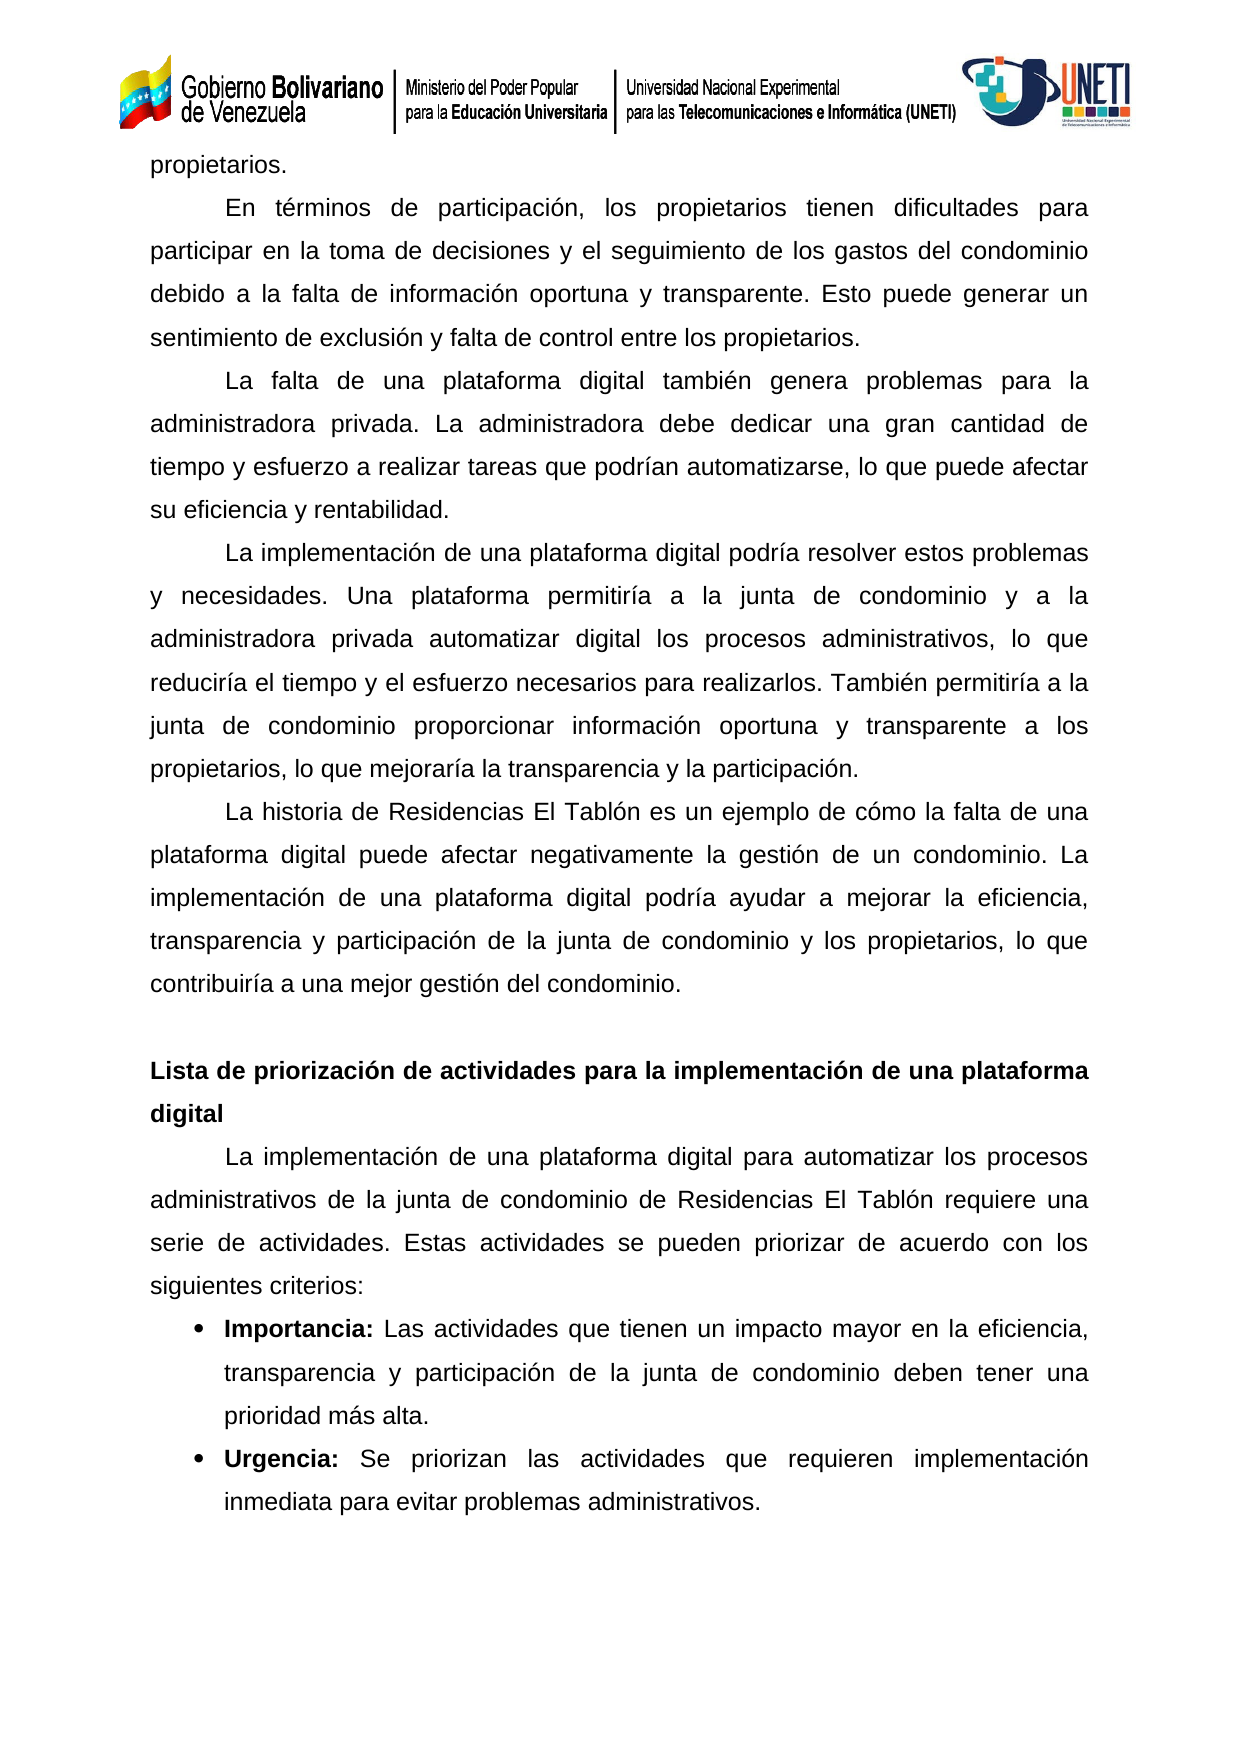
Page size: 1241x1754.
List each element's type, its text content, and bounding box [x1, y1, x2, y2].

list Urgencia: Se priorizan las actividades que requieren implementación inmediata para evitar problemas administrativos. [194, 1444, 1090, 1516]
text En términos de participación, los propietarios tienen dificultades para participar en la toma de decisiones y el seguimiento de los gastos del condominio debido a la falta de información oportuna y transparente. Esto puede generar un sentimiento de exclusión y falta de control entre los propietarios. [150, 193, 1090, 351]
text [150, 150, 1090, 179]
list Importancia: Las actividades que tienen un impacto mayor en la eficiencia, transparencia y participación de la junta de condominio deben tener una prioridad más alta. [194, 1314, 1090, 1429]
picture [119, 53, 1136, 134]
text La historia de Residencias El Tablón es un ejemplo de cómo la falta de una plataforma digital puede afectar negativamente la gestión de un condominio. La implementación de una plataforma digital podría ayudar a mejorar la eficiencia, transparencia y participación de la junta de condominio y los propietarios, lo que contribuiría a una mejor gestión del condominio. [150, 797, 1090, 998]
text La falta de una plataforma digital también genera problemas para la administradora privada. La administradora debe dedicar una gran cantidad de tiempo y esfuerzo a realizar tareas que podrían automatizarse, lo que puede afectar su eficiencia y rentabilidad. [150, 366, 1090, 524]
text La implementación de una plataforma digital para automatizar los procesos administrativos de la junta de condominio de Residencias El Tablón requiere una serie de actividades. Estas actividades se pueden priorizar de acuerdo con los siguientes criterios: [150, 1142, 1090, 1300]
text Lista de priorización de actividades para la implementación de una plataforma digital [150, 1056, 1090, 1127]
text La implementación de una plataforma digital podría resolver estos problemas y necesidades. Una plataforma permitiría a la junta de condominio y a la administradora privada automatizar digital los procesos administrativos, lo que reduciría el tiempo y el esfuerzo necesarios para realizarlos. También permitiría a la junta de condominio proporcionar información oportuna y transparente a los propietarios, lo que mejoraría la transparencia y la participación. [150, 538, 1090, 782]
